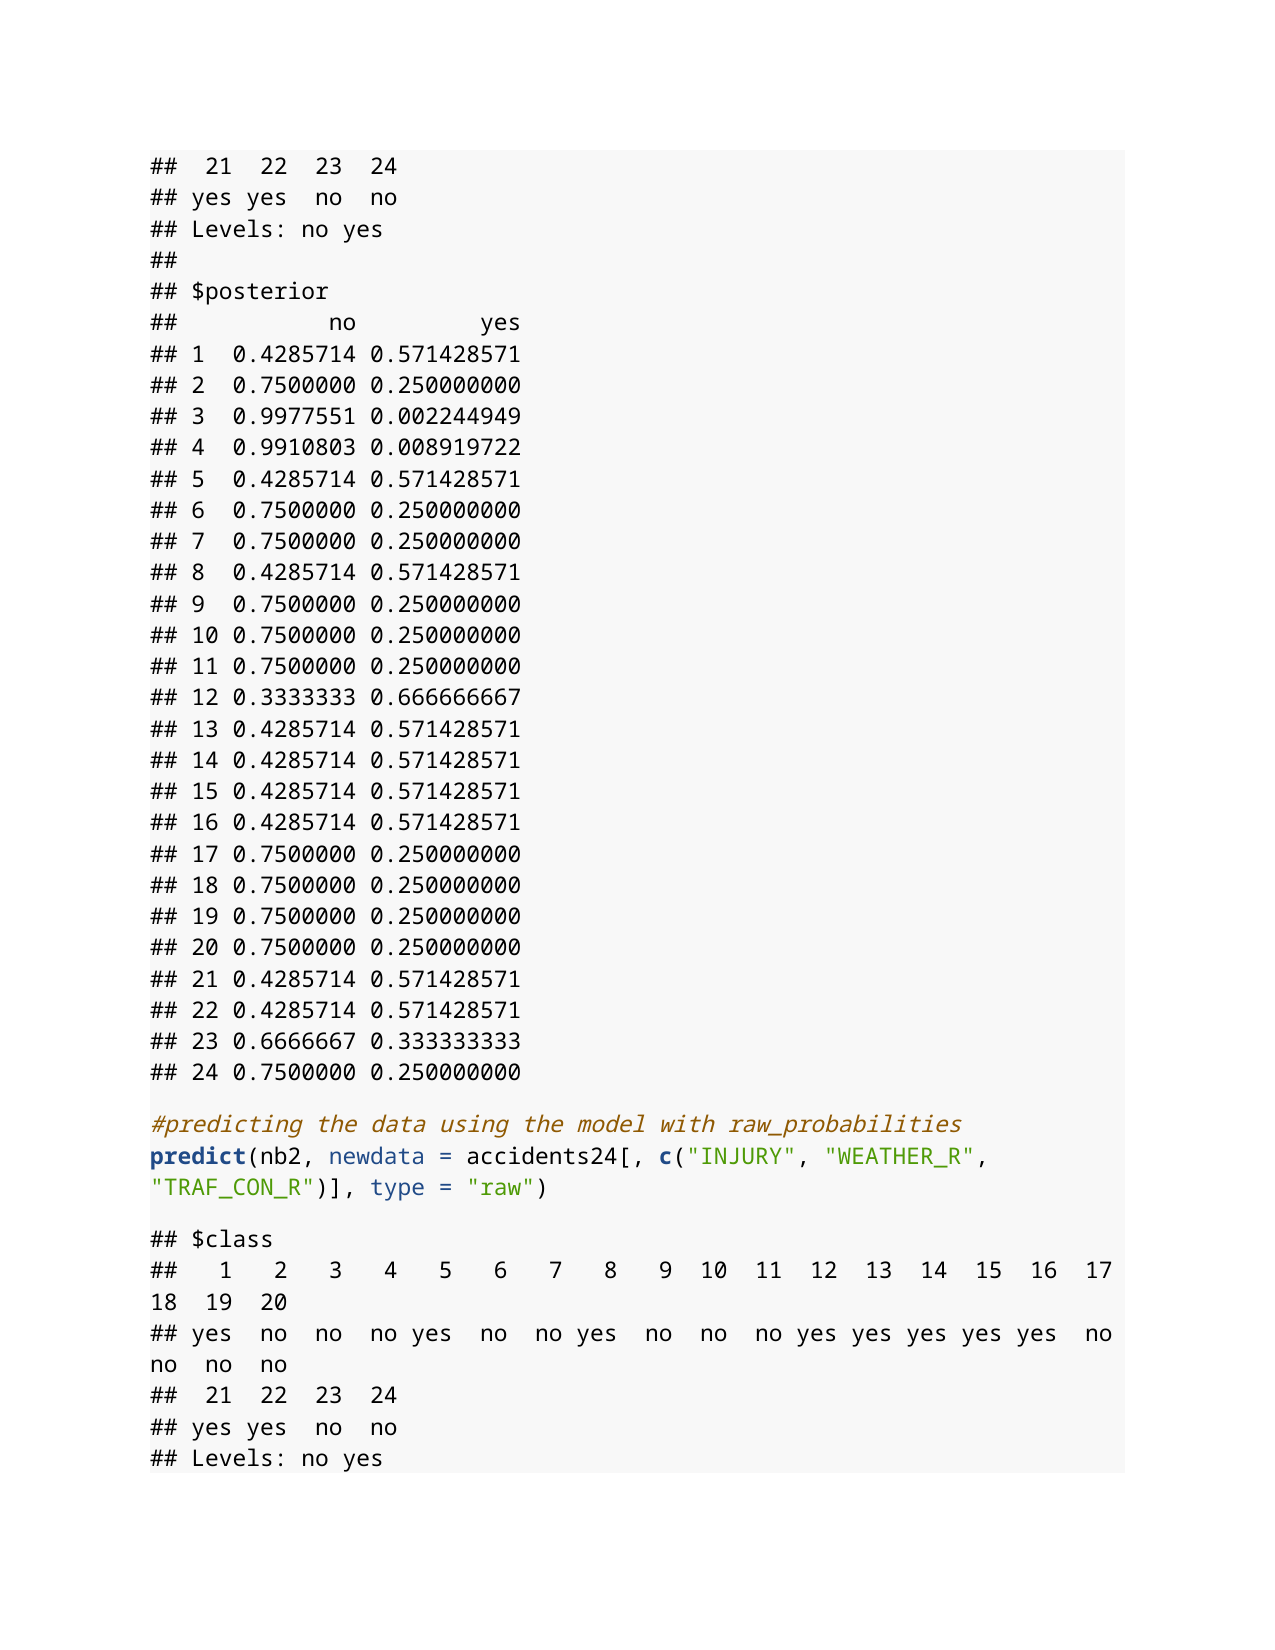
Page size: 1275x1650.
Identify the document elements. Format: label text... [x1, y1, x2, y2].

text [150, 1223, 1125, 1473]
text #predicting the data using the model with raw_probabilities predict(nb2, newdata = accidents24[, c("INJURY", "WEATHER_R", "TRAF_CON_R")], type = "raw") [150, 1108, 1125, 1202]
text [150, 150, 1125, 1087]
